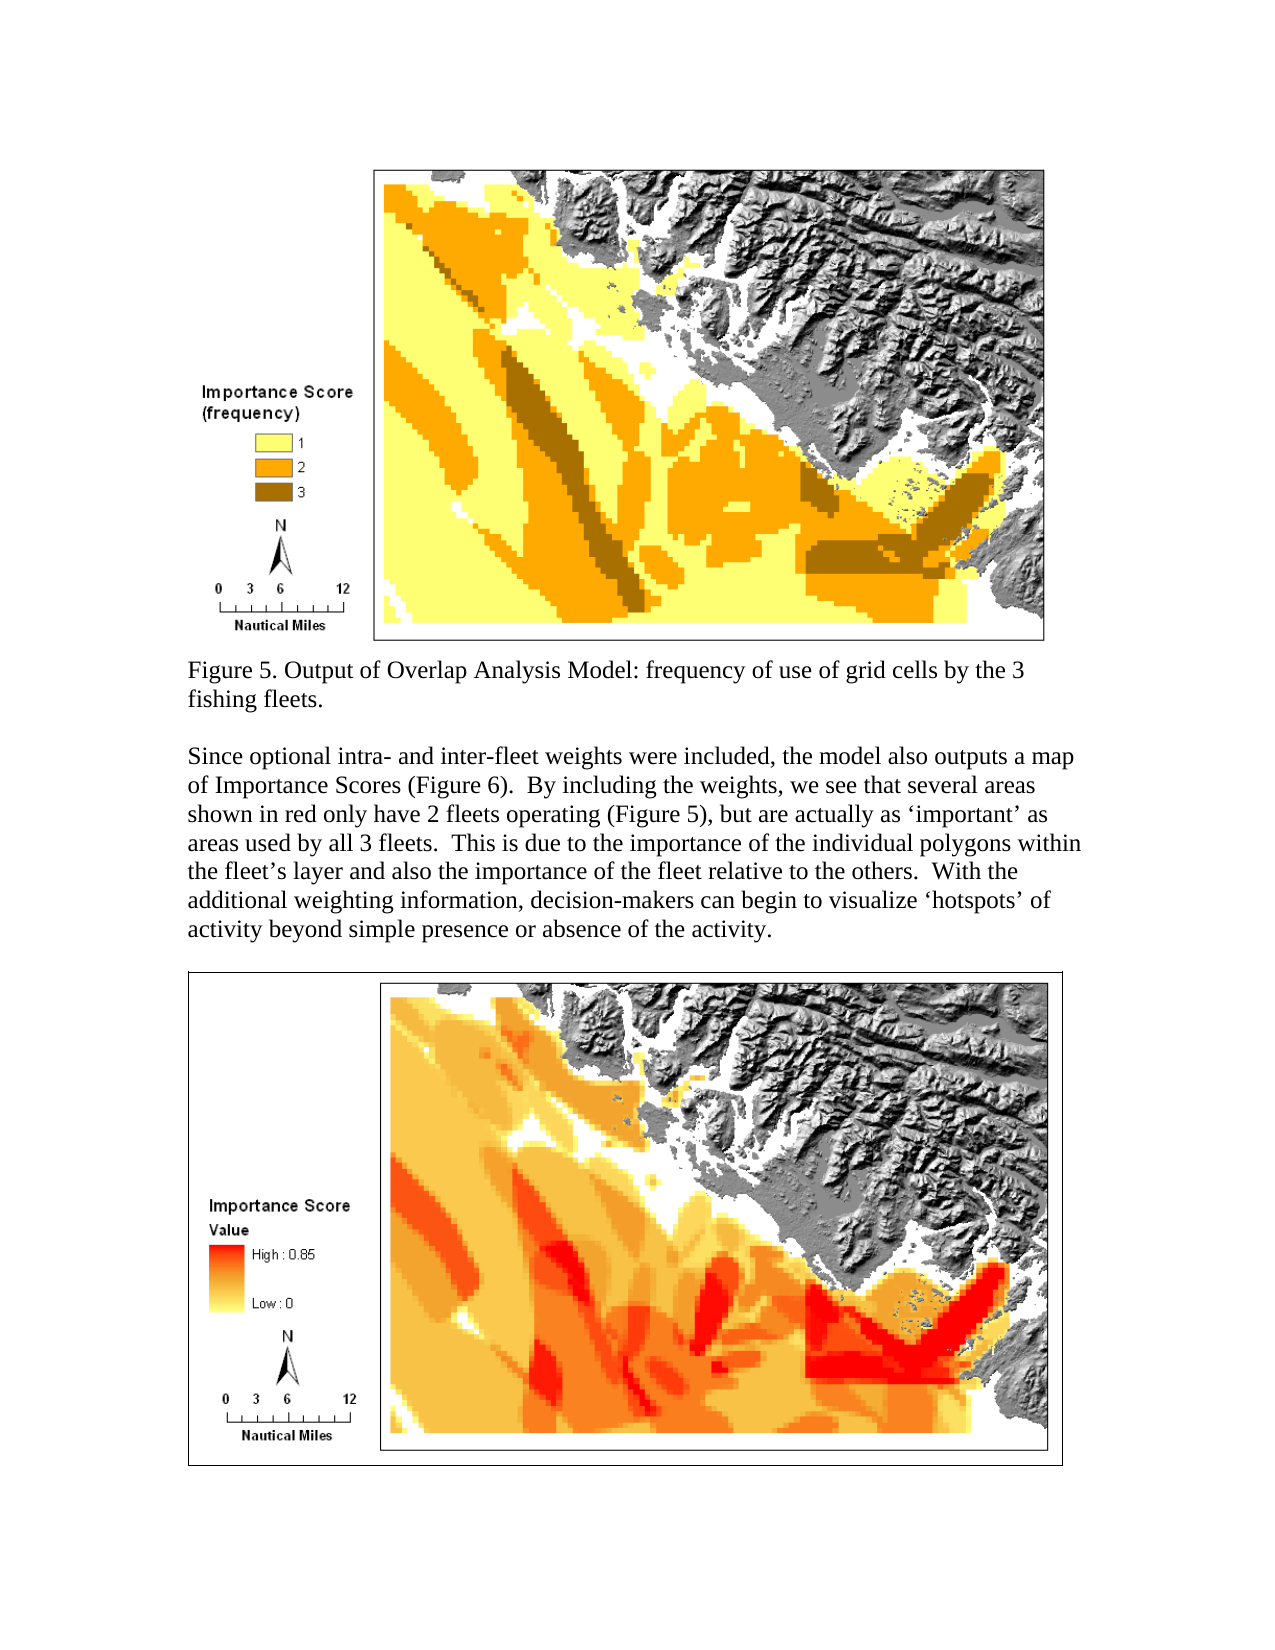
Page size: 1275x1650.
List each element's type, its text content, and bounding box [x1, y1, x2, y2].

picture [187, 150, 1063, 656]
picture [189, 973, 1062, 1465]
text Figure 5. Output of Overlap Analysis Model: frequency of use of grid cells by the 3 fishing fleets. [187, 655, 1087, 713]
text Since optional intra- and inter-fleet weights were included, the model also outputs a map of Importance Scores (Figure 6). By including the weights, we see that several areas shown in red only have 2 fleets operating (Figure 5), but are actually as ‘important’ as areas used by all 3 fleets. This is due to the importance of the individual polygons within the fleet’s layer and also the importance of the fleet relative to the others. With the additional weighting information, decision-makers can begin to visualize ‘hotspots’ of activity beyond simple presence or absence of the activity. [187, 741, 1087, 943]
